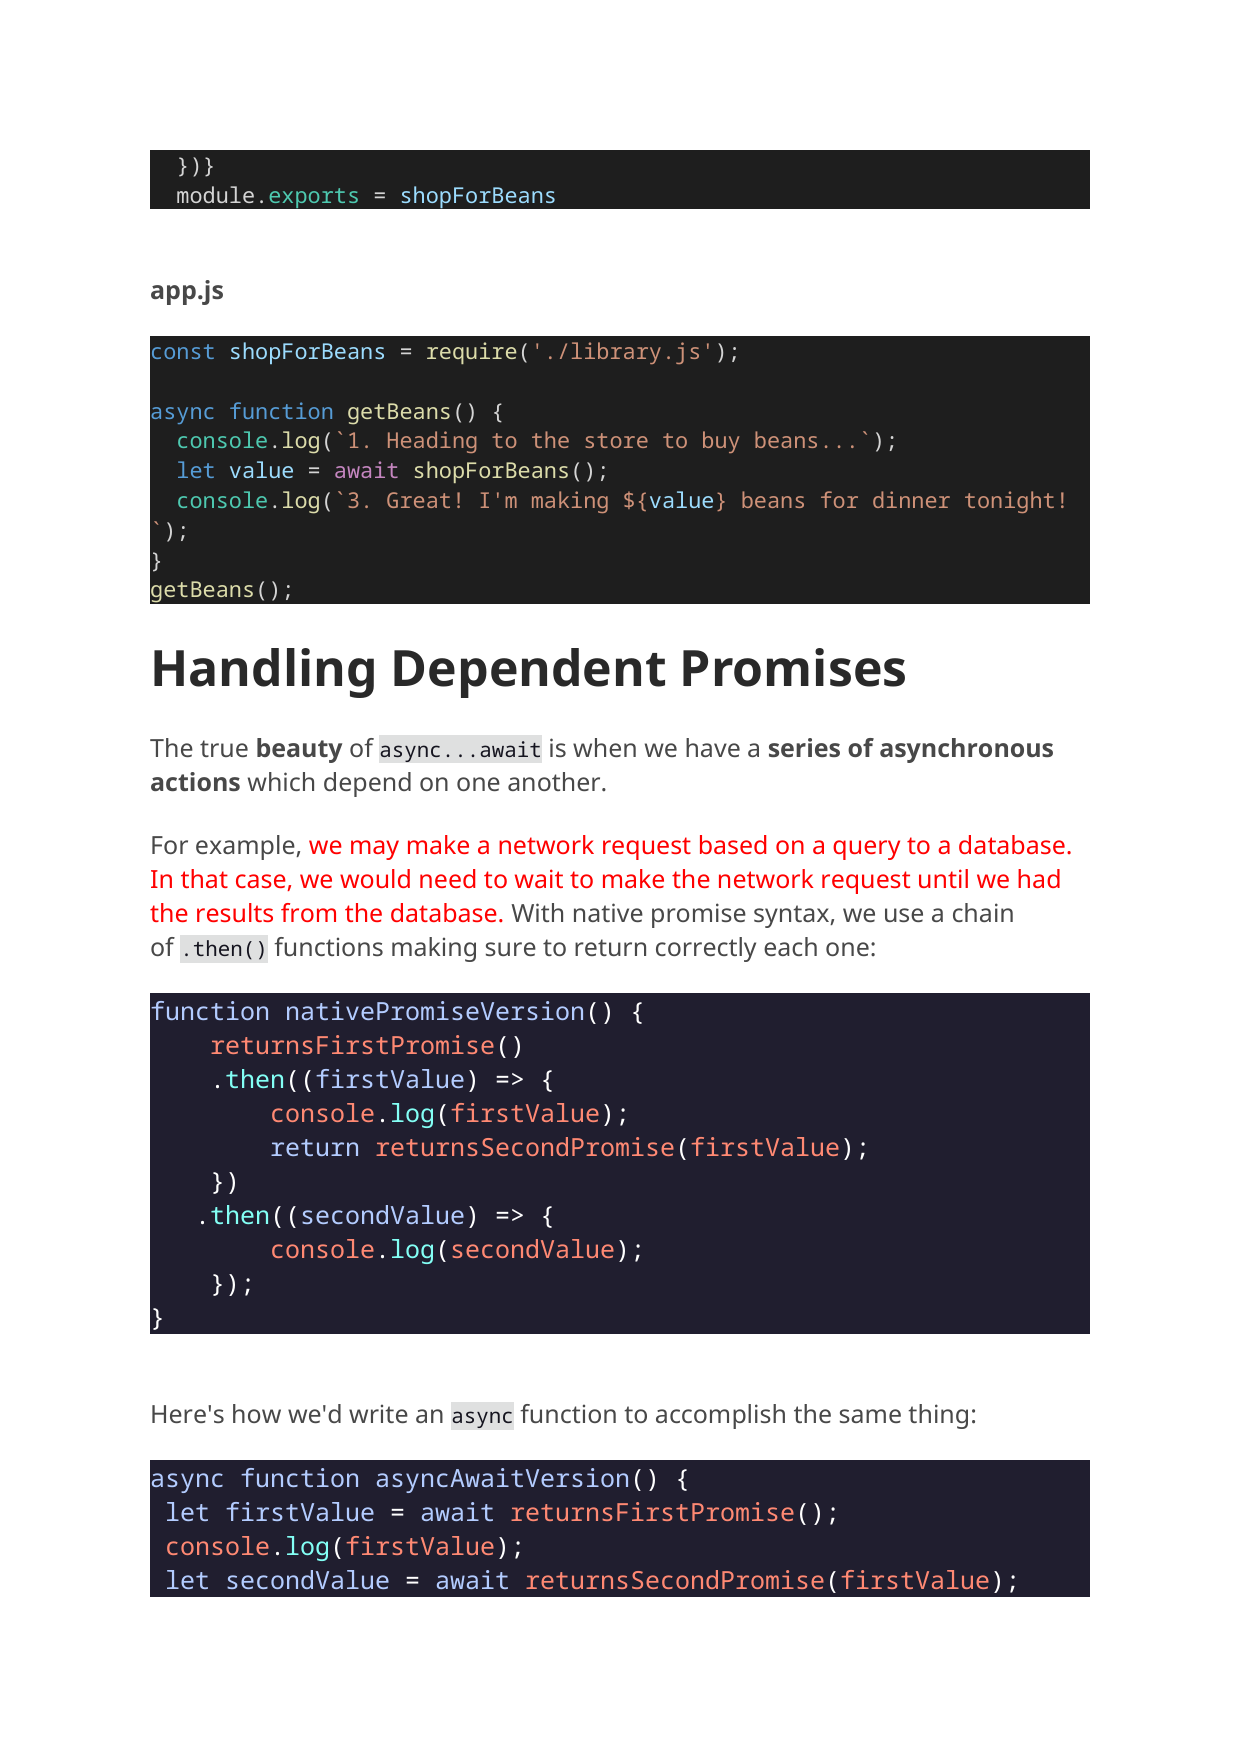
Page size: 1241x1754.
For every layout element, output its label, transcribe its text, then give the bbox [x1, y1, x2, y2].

text For example, we may make a network request based on a query to a database. In that case, we would need to wait to make the network request until we had the results from the database. With native promise syntax, we use a chain of .then() functions making sure to return correctly each one: [150, 828, 1090, 964]
text let secondValue = await returnsSecondPromise(firstValue); [150, 1563, 1090, 1597]
text }) [150, 1164, 1090, 1198]
text returnsFirstPromise() [150, 1027, 1090, 1061]
text async function asyncAwaitVersion() { [150, 1460, 1090, 1494]
text let value = await shopForBeans(); [150, 455, 1090, 485]
text console.log(`1. Heading to the store to buy beans...`); [150, 425, 1090, 455]
text module.exports = shopForBeans [150, 180, 1090, 209]
text async function getBeans() { [150, 396, 1090, 425]
text console.log(secondValue); [150, 1232, 1090, 1266]
text .then((secondValue) => { [150, 1198, 1090, 1232]
text } [150, 1300, 1090, 1334]
text } [150, 544, 1090, 574]
text })} [150, 150, 1090, 180]
text The true beauty of async...await is when we have a series of asynchronous actions which depend on one another. [150, 731, 1090, 799]
text return returnsSecondPromise(firstValue); [150, 1129, 1090, 1164]
text function nativePromiseVersion() { [150, 993, 1090, 1027]
text let firstValue = await returnsFirstPromise(); [150, 1494, 1090, 1528]
text const shopForBeans = require('./library.js'); [150, 336, 1090, 366]
text getBeans(); [150, 574, 1090, 604]
text .then((firstValue) => { [150, 1061, 1090, 1096]
text console.log(firstValue); [150, 1528, 1090, 1563]
text console.log(`3. Great! I'm making ${value} beans for dinner tonight!`); [150, 485, 1090, 544]
text console.log(firstValue); [150, 1096, 1090, 1129]
text Handling Dependent Promises [150, 633, 1090, 701]
text app.js [150, 273, 1090, 307]
text }); [150, 1266, 1090, 1300]
text Here's how we'd write an async function to accomplish the same thing: [150, 1397, 1090, 1431]
